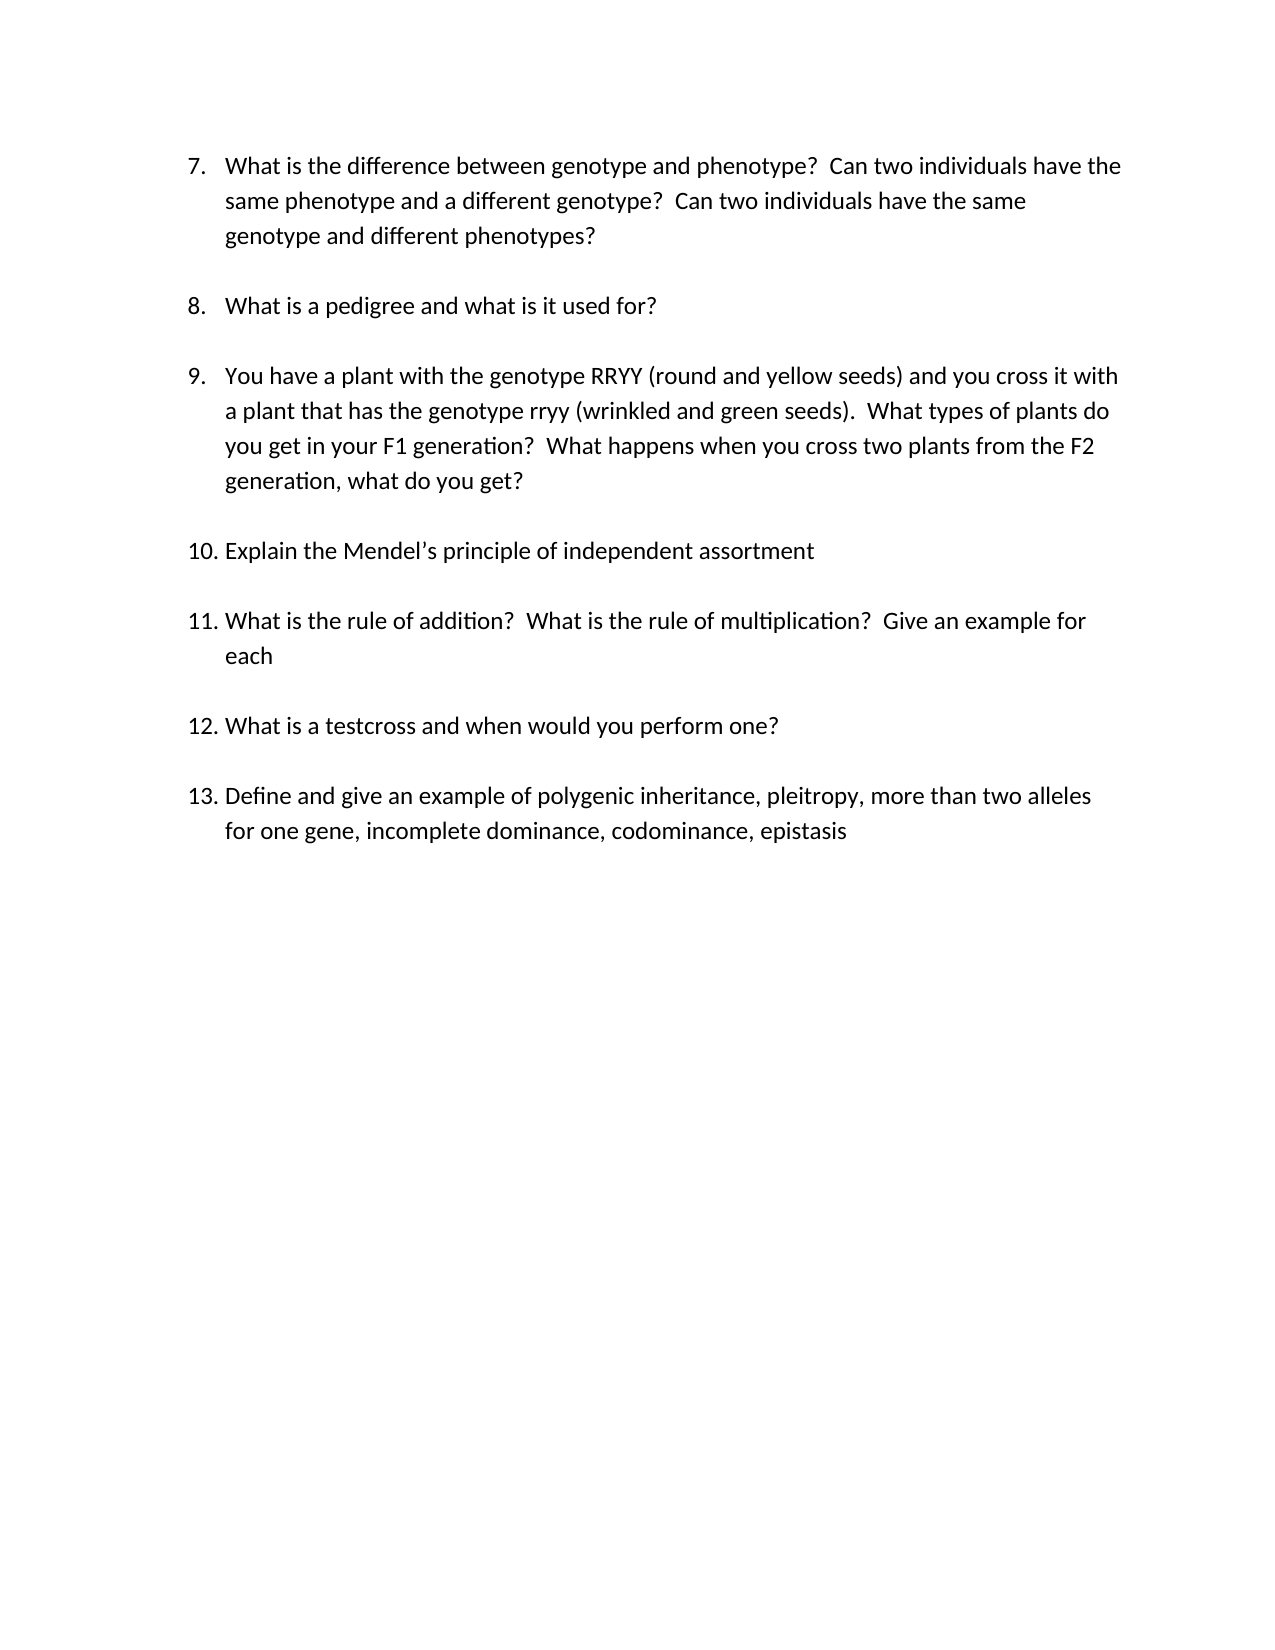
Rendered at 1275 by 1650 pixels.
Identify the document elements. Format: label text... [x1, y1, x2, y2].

list What is a testcross and when would you perform one? [187, 710, 1125, 741]
list What is the rule of addition? What is the rule of multiplication? Give an example for each [187, 605, 1125, 671]
list Explain the Mendel’s principle of independent assortment [187, 535, 1125, 566]
list You have a plant with the genotype RRYY (round and yellow seeds) and you cross it with a plant that has the genotype rryy (wrinkled and green seeds). What types of plants do you get in your F1 generation? What happens when you cross two plants from the F2 generation, what do you get? [187, 360, 1125, 496]
list Define and give an example of polygenic inheritance, pleitropy, more than two alleles for one gene, incomplete dominance, codominance, epistasis [187, 780, 1125, 846]
list What is the difference between genotype and phenotype? Can two individuals have the same phenotype and a different genotype? Can two individuals have the same genotype and different phenotypes? [187, 150, 1125, 251]
list What is a pedigree and what is it used for? [187, 290, 1125, 321]
